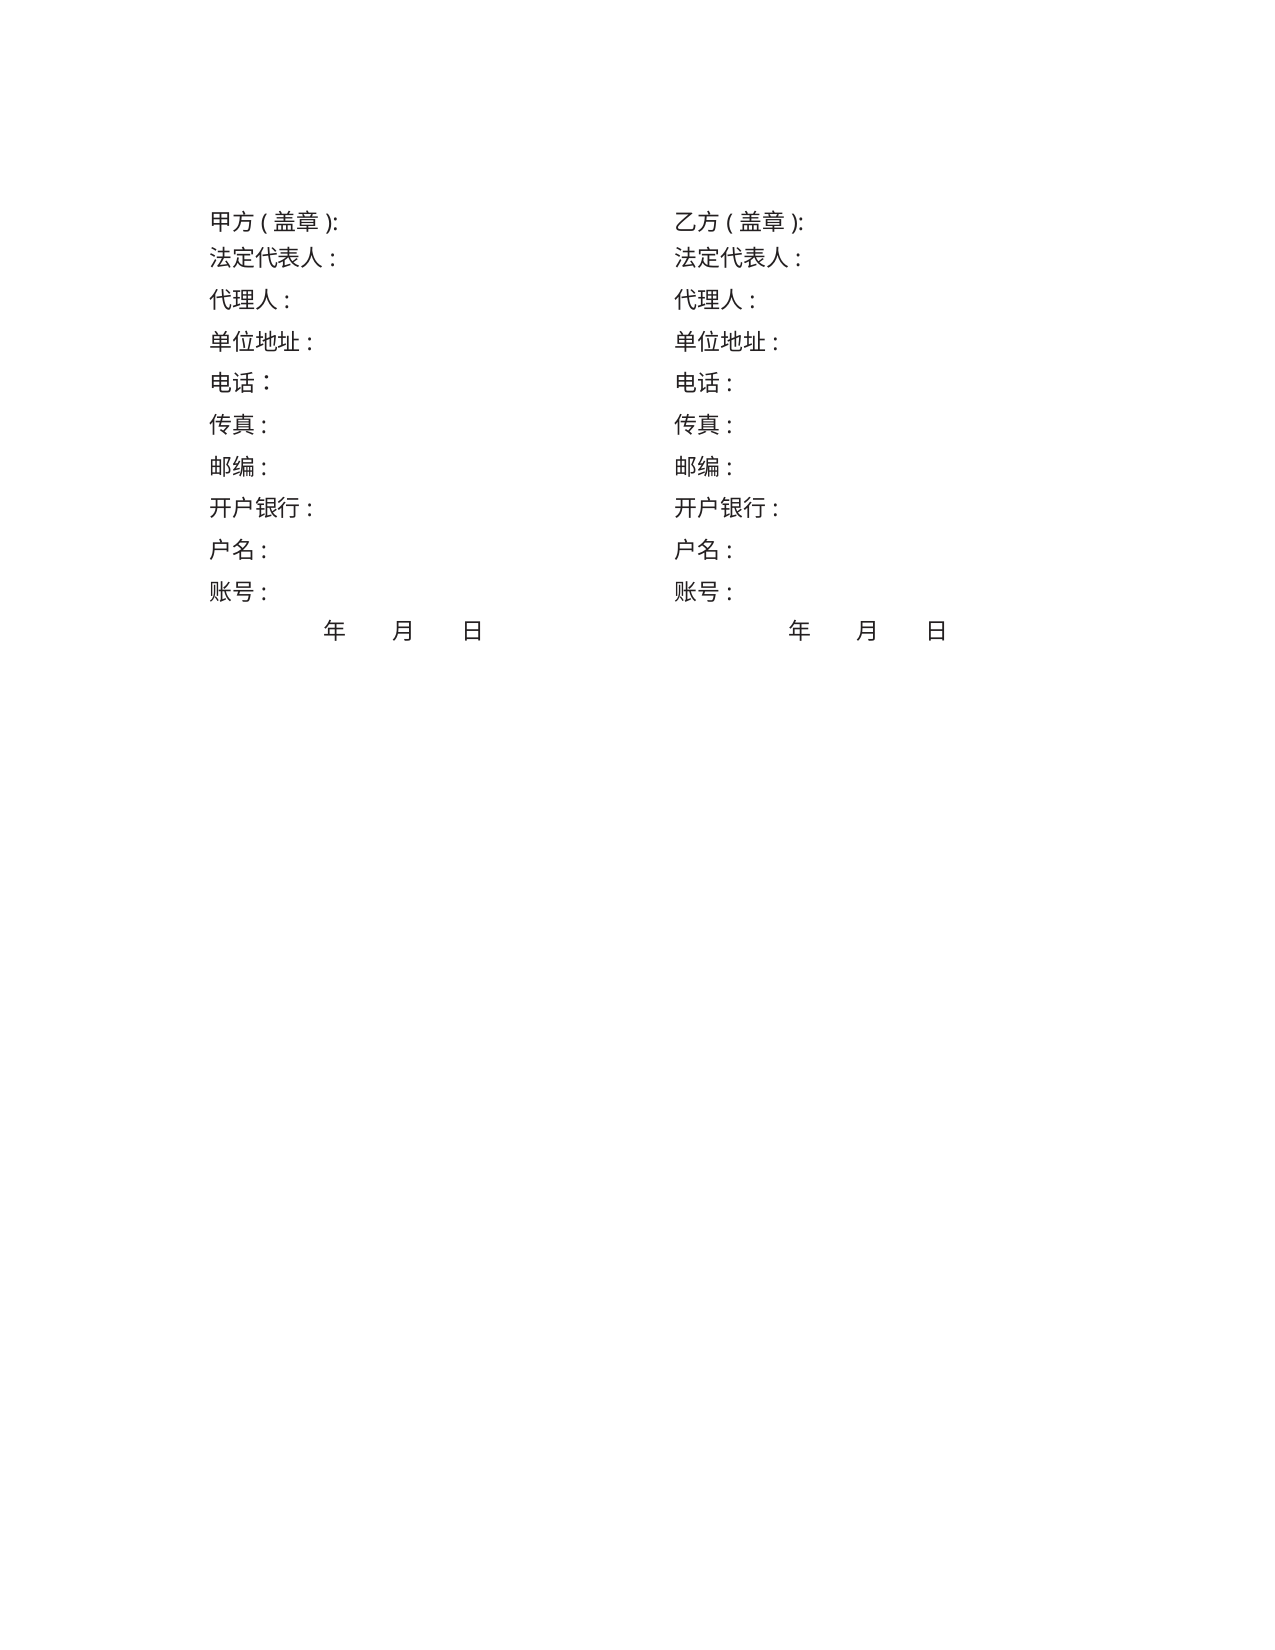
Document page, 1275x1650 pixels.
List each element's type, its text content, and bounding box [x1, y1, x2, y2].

table_header 甲方 ( 盖章 ): [188, 206, 546, 239]
table_cell 账号 : [546, 572, 1087, 614]
table_cell 邮编 : [546, 447, 1087, 489]
table_cell 代理人 : [546, 281, 1087, 322]
table_cell 年 月 日 [546, 614, 1087, 647]
table_header 乙方 ( 盖章 ): [546, 206, 1087, 239]
table_cell 法定代表人 : [188, 239, 546, 281]
table_cell 电话： [188, 364, 546, 406]
table_cell 开户银行 : [188, 489, 546, 531]
table_cell 法定代表人 : [546, 239, 1087, 281]
table_cell 单位地址 : [546, 322, 1087, 364]
table_cell 单位地址 : [188, 322, 546, 364]
table_cell 账号 : [188, 572, 546, 614]
table_cell 开户银行 : [546, 489, 1087, 531]
table_cell 电话 : [546, 364, 1087, 406]
table_cell 户名 : [188, 531, 546, 572]
table_cell 传真 : [188, 406, 546, 447]
table_cell 代理人 : [188, 281, 546, 322]
table_cell 户名 : [546, 531, 1087, 572]
table_cell 传真 : [546, 406, 1087, 447]
table_cell 年 月 日 [188, 614, 546, 647]
table_cell 邮编 : [188, 447, 546, 489]
